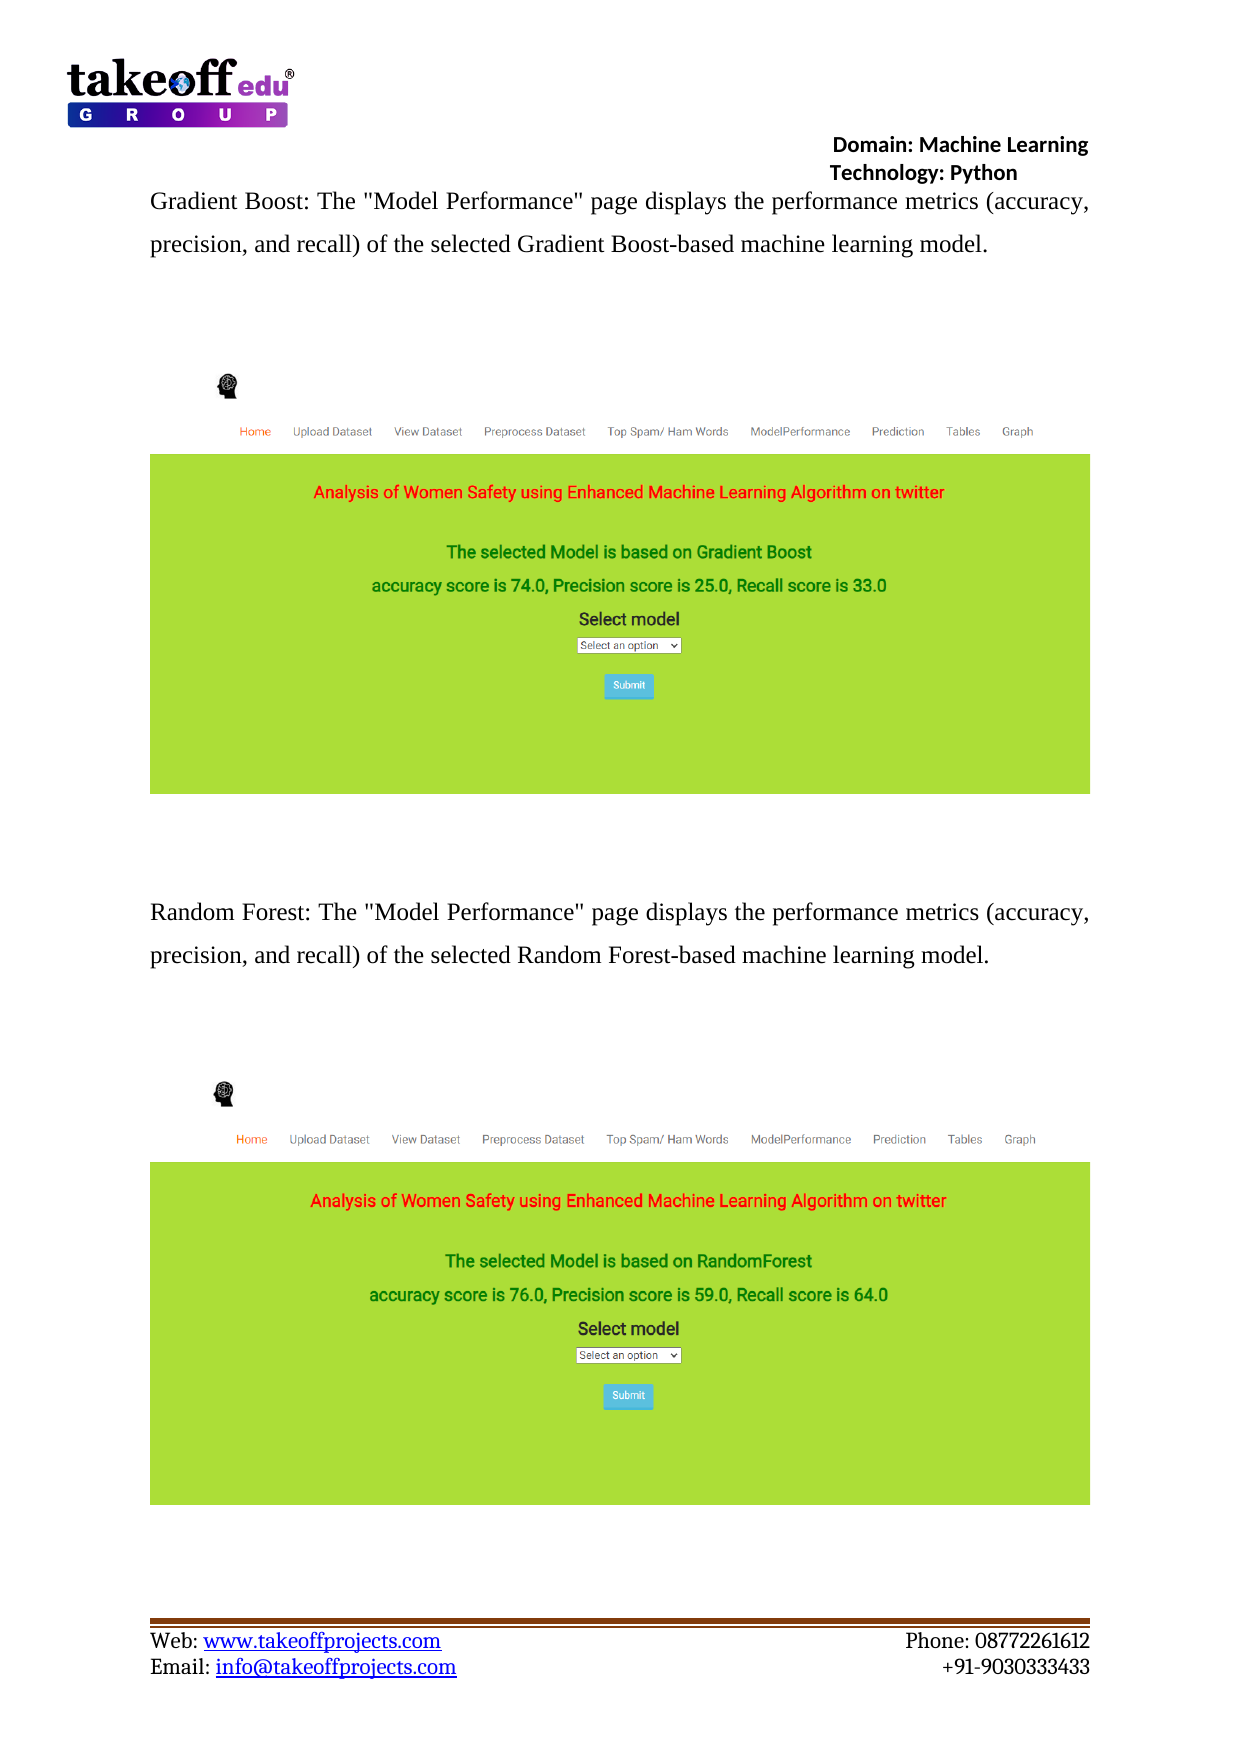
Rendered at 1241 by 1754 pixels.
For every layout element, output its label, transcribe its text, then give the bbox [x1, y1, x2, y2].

picture [64, 55, 297, 137]
text Random Forest: The "Model Performance" page displays the performance metrics (accuracy, precision, and recall) of the selected Random Forest-based machine learning model. [150, 897, 1090, 968]
picture [150, 1071, 1091, 1505]
text Gradient Boost: The "Model Performance" page displays the performance metrics (accuracy, precision, and recall) of the selected Gradient Boost-based machine learning model. [150, 186, 1090, 258]
picture [150, 361, 1091, 794]
